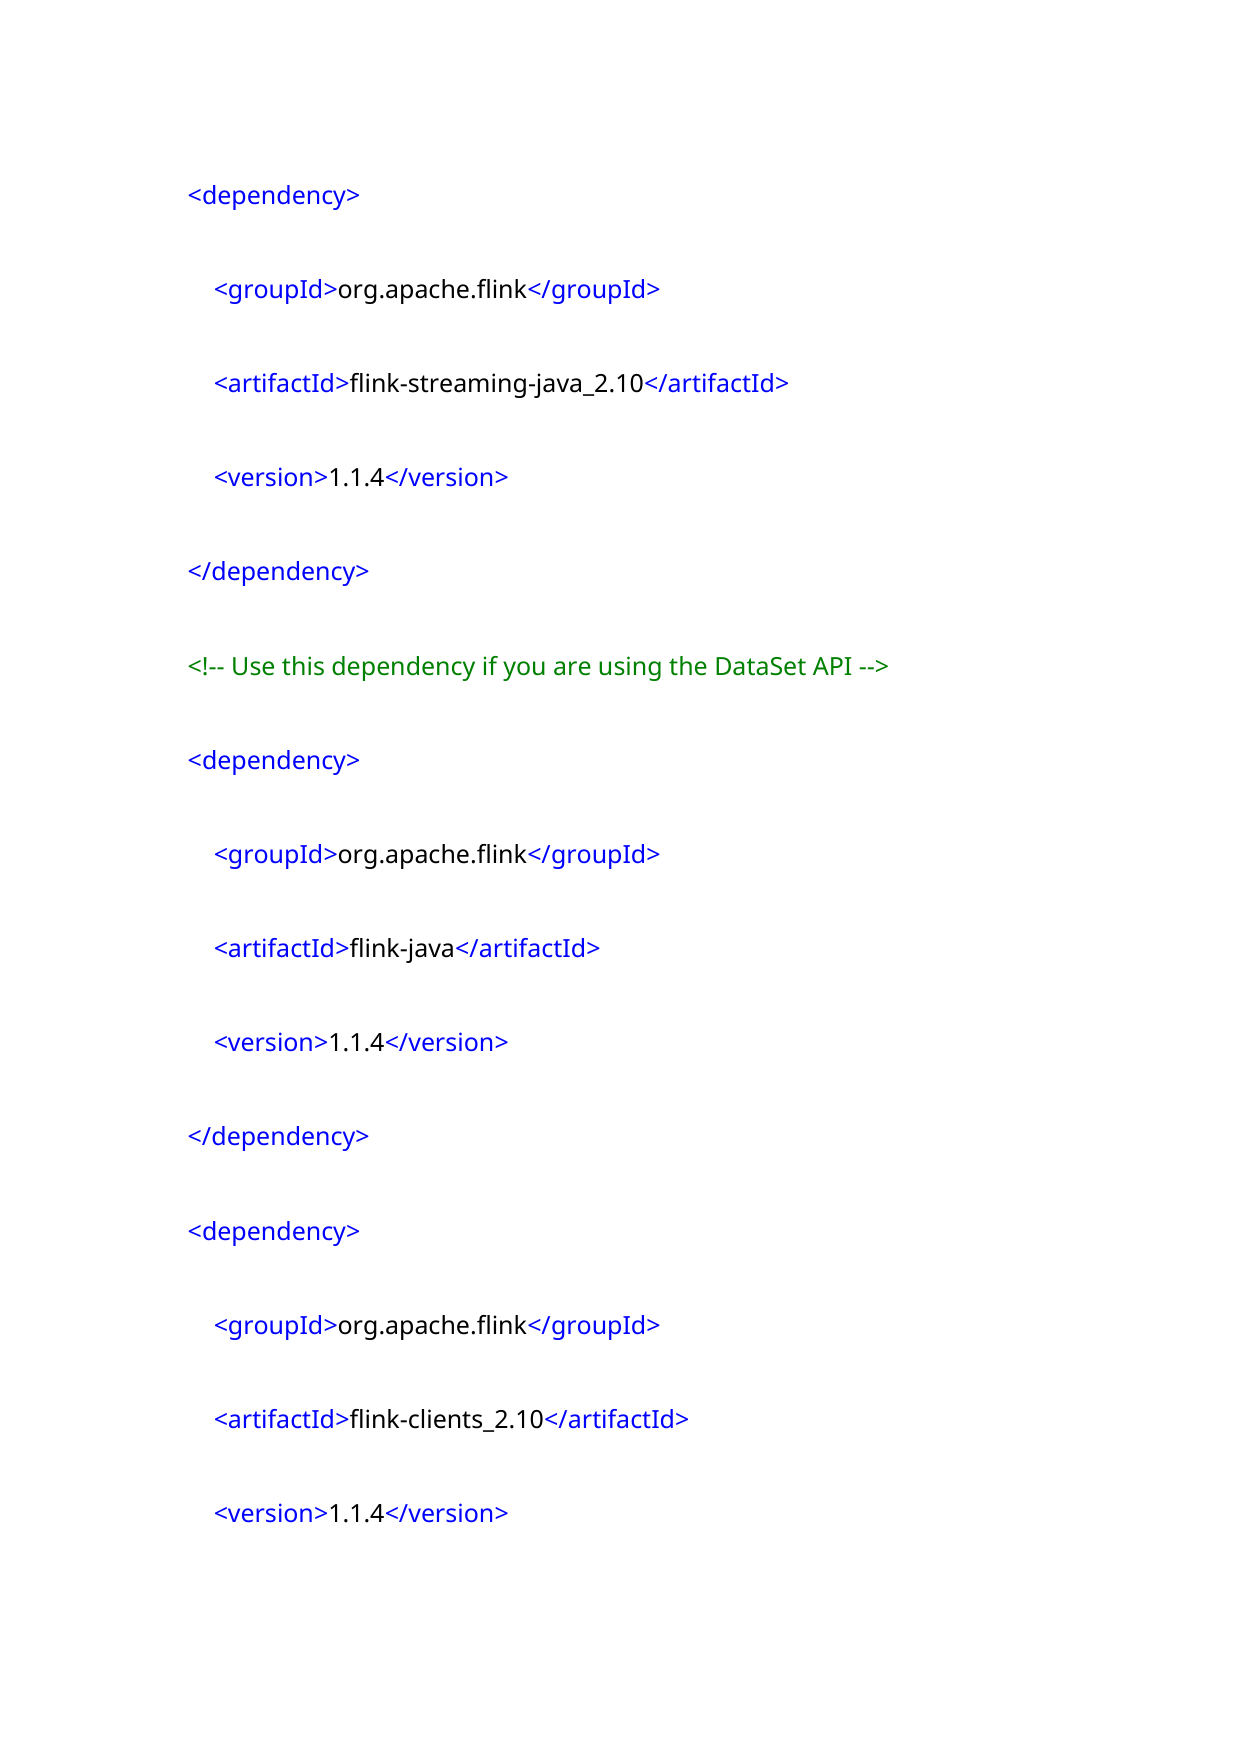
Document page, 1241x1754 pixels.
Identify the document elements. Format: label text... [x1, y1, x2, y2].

text <dependency> [187, 162, 1053, 227]
text <version>1.1.4</version> [187, 1009, 1053, 1074]
text <groupId>org.apache.flink</groupId> [187, 256, 1053, 321]
text <!-- Use this dependency if you are using the DataSet API --> [187, 633, 1053, 698]
text <groupId>org.apache.flink</groupId> [187, 821, 1053, 886]
text <groupId>org.apache.flink</groupId> [187, 1292, 1053, 1357]
text <version>1.1.4</version> [187, 1480, 1053, 1545]
text <artifactId>flink-clients_2.10</artifactId> [187, 1386, 1053, 1451]
text </dependency> [187, 539, 1053, 604]
text <artifactId>flink-streaming-java_2.10</artifactId> [187, 350, 1053, 415]
text </dependency> [187, 1104, 1053, 1169]
text <artifactId>flink-java</artifactId> [187, 915, 1053, 980]
text <dependency> [187, 1198, 1053, 1263]
text <dependency> [187, 727, 1053, 792]
text <version>1.1.4</version> [187, 444, 1053, 509]
